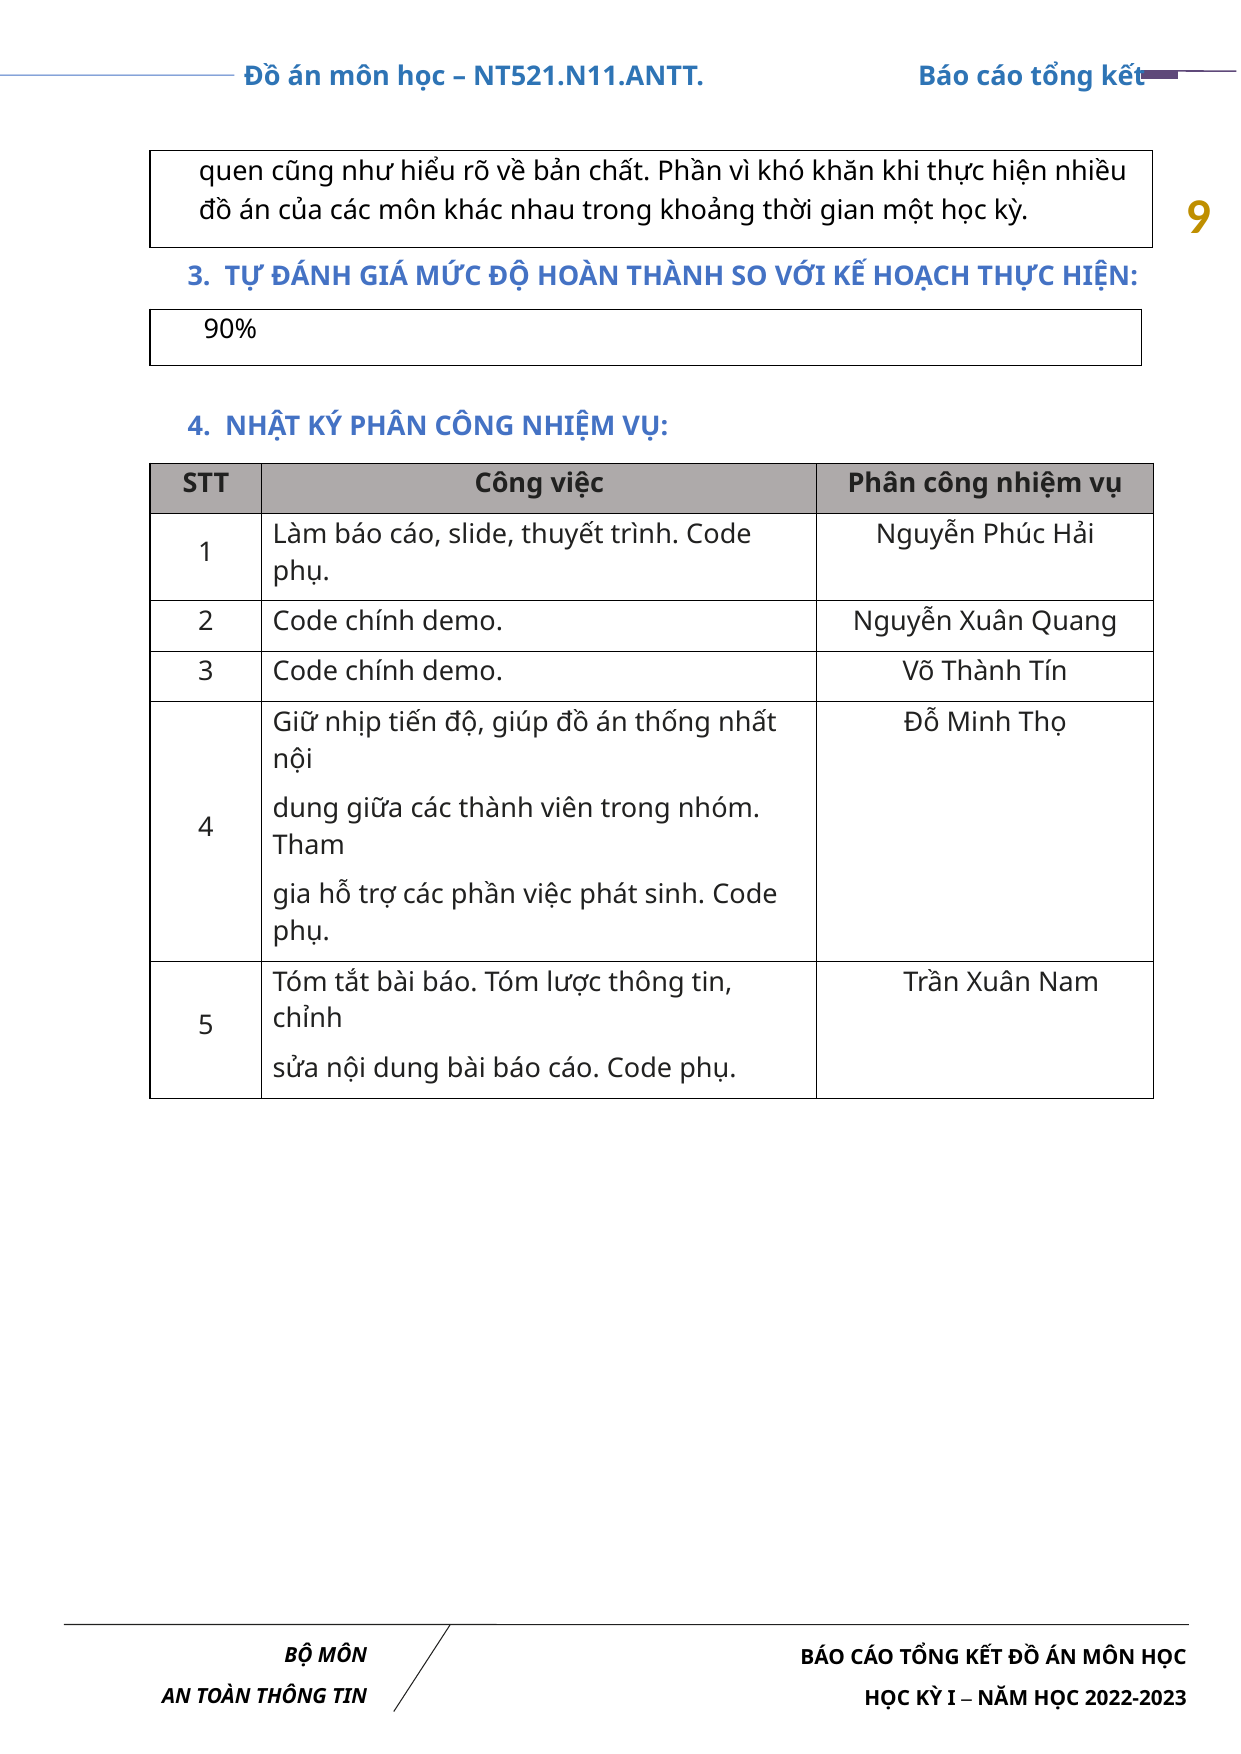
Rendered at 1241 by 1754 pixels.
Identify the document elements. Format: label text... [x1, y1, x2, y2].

table_cell Võ Thành Tín [817, 652, 1153, 701]
table_cell Đỗ Minh Thọ [817, 702, 1153, 961]
table_cell Tóm tắt bài báo. Tóm lược thông tin, chỉnh sửa nội dung bài báo cáo. Code phụ. [262, 962, 816, 1098]
table_cell 4 [151, 702, 261, 961]
table_cell 1 [151, 514, 261, 600]
table_cell Nguyễn Phúc Hải [817, 514, 1153, 600]
list NHẬT KÝ PHÂN CÔNG NHIỆM VỤ: [187, 406, 1153, 443]
table_header Phân công nhiệm vụ [817, 464, 1153, 513]
list TỰ ĐÁNH GIÁ MỨC ĐỘ HOÀN THÀNH SO VỚI KẾ HOẠCH THỰC HIỆN: [187, 256, 1153, 293]
table_header Công việc [262, 464, 816, 513]
table_cell Làm báo cáo, slide, thuyết trình. Code phụ. [262, 514, 816, 600]
table_cell Trần Xuân Nam [817, 962, 1153, 1098]
table_cell Code chính demo. [262, 601, 816, 651]
table_cell 2 [151, 601, 261, 651]
table_header 90% [151, 310, 1141, 365]
table_cell Nguyễn Xuân Quang [817, 601, 1153, 651]
table_cell Giữ nhịp tiến độ, giúp đồ án thống nhất nội dung giữa các thành viên trong nhóm. Tham gia hỗ trợ các phần việc phát sinh. Code phụ. [262, 702, 816, 961]
table_cell 3 [151, 652, 261, 701]
table_cell 5 [151, 962, 261, 1098]
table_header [151, 151, 1152, 247]
table_header STT [151, 464, 261, 513]
table_cell Code chính demo. [262, 652, 816, 701]
